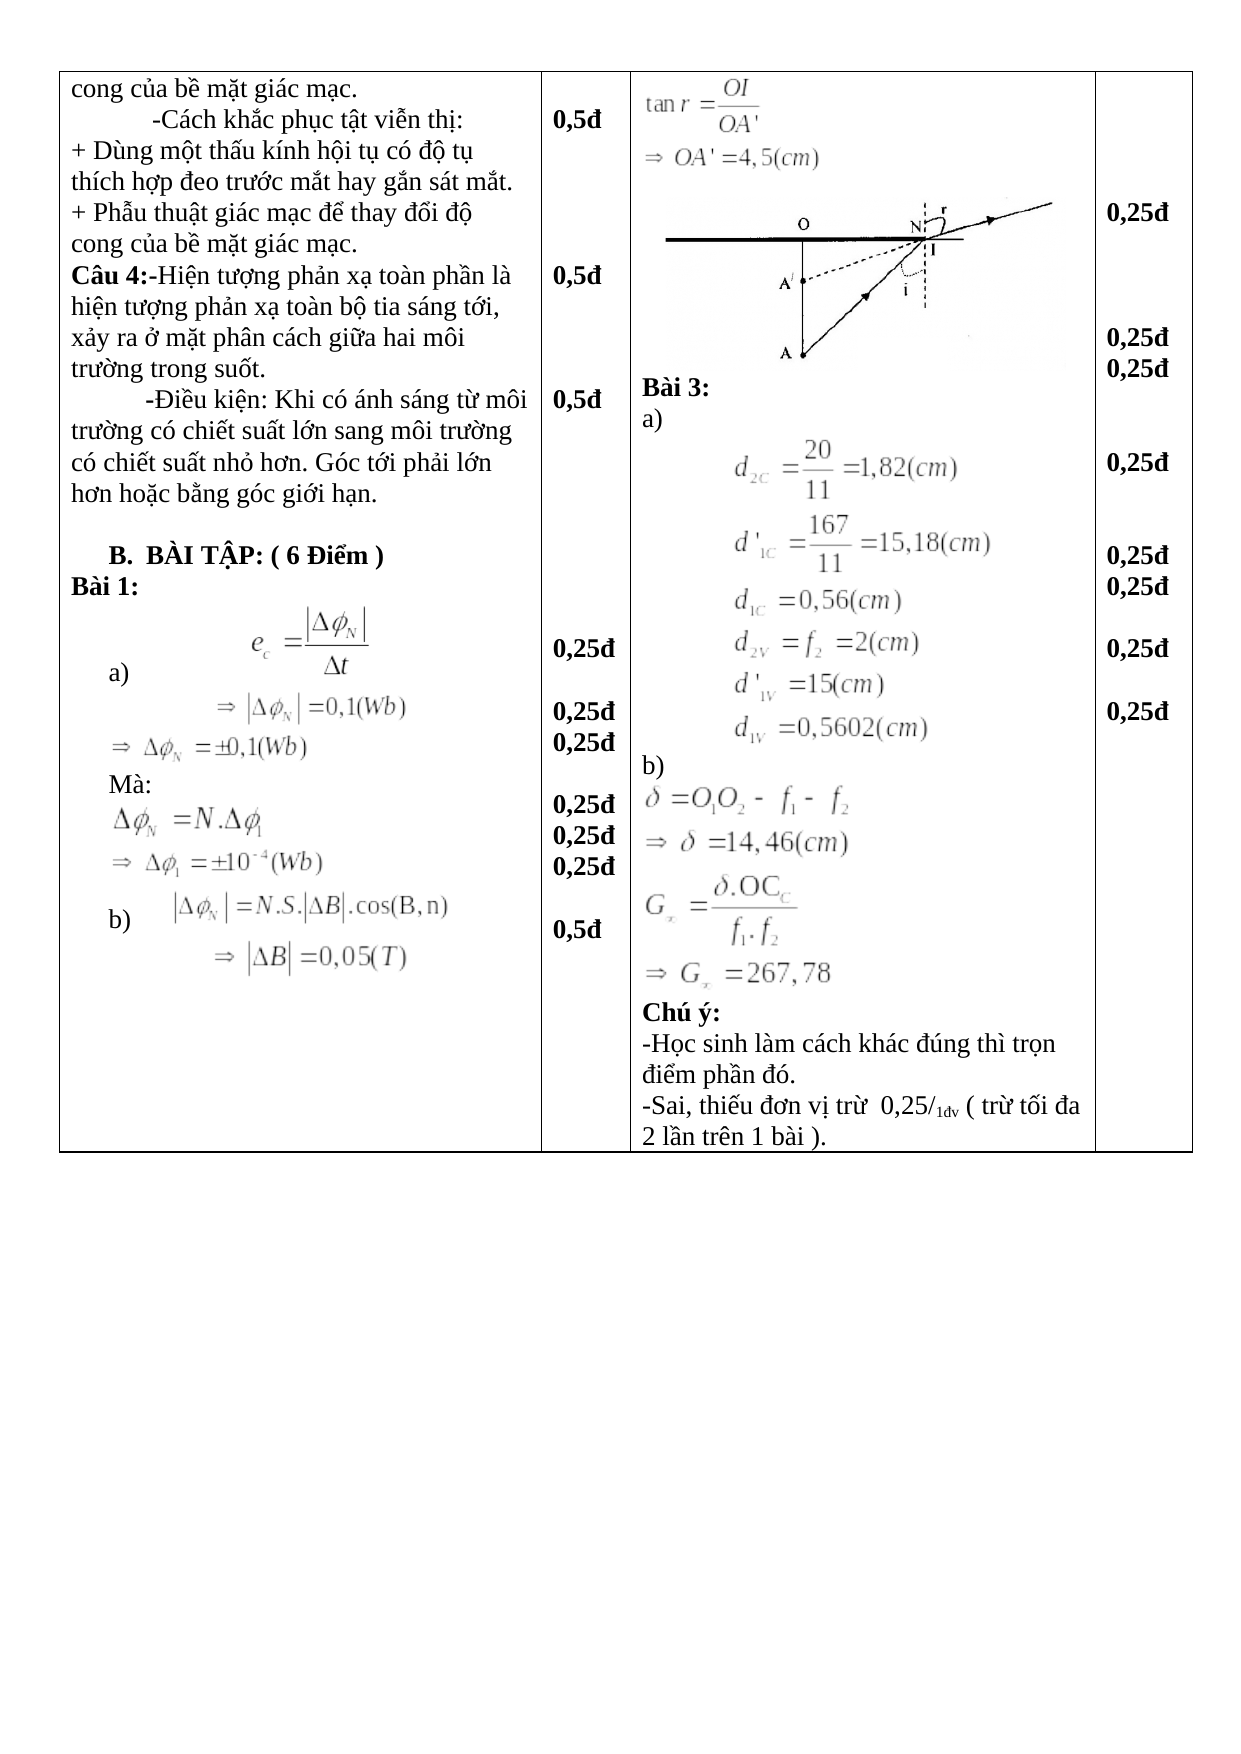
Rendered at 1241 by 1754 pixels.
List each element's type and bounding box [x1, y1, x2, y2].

table_header [631, 72, 1095, 1151]
table_header [542, 72, 630, 1151]
table_header [60, 72, 541, 1151]
table_header [1096, 72, 1192, 1151]
picture [665, 197, 1066, 371]
